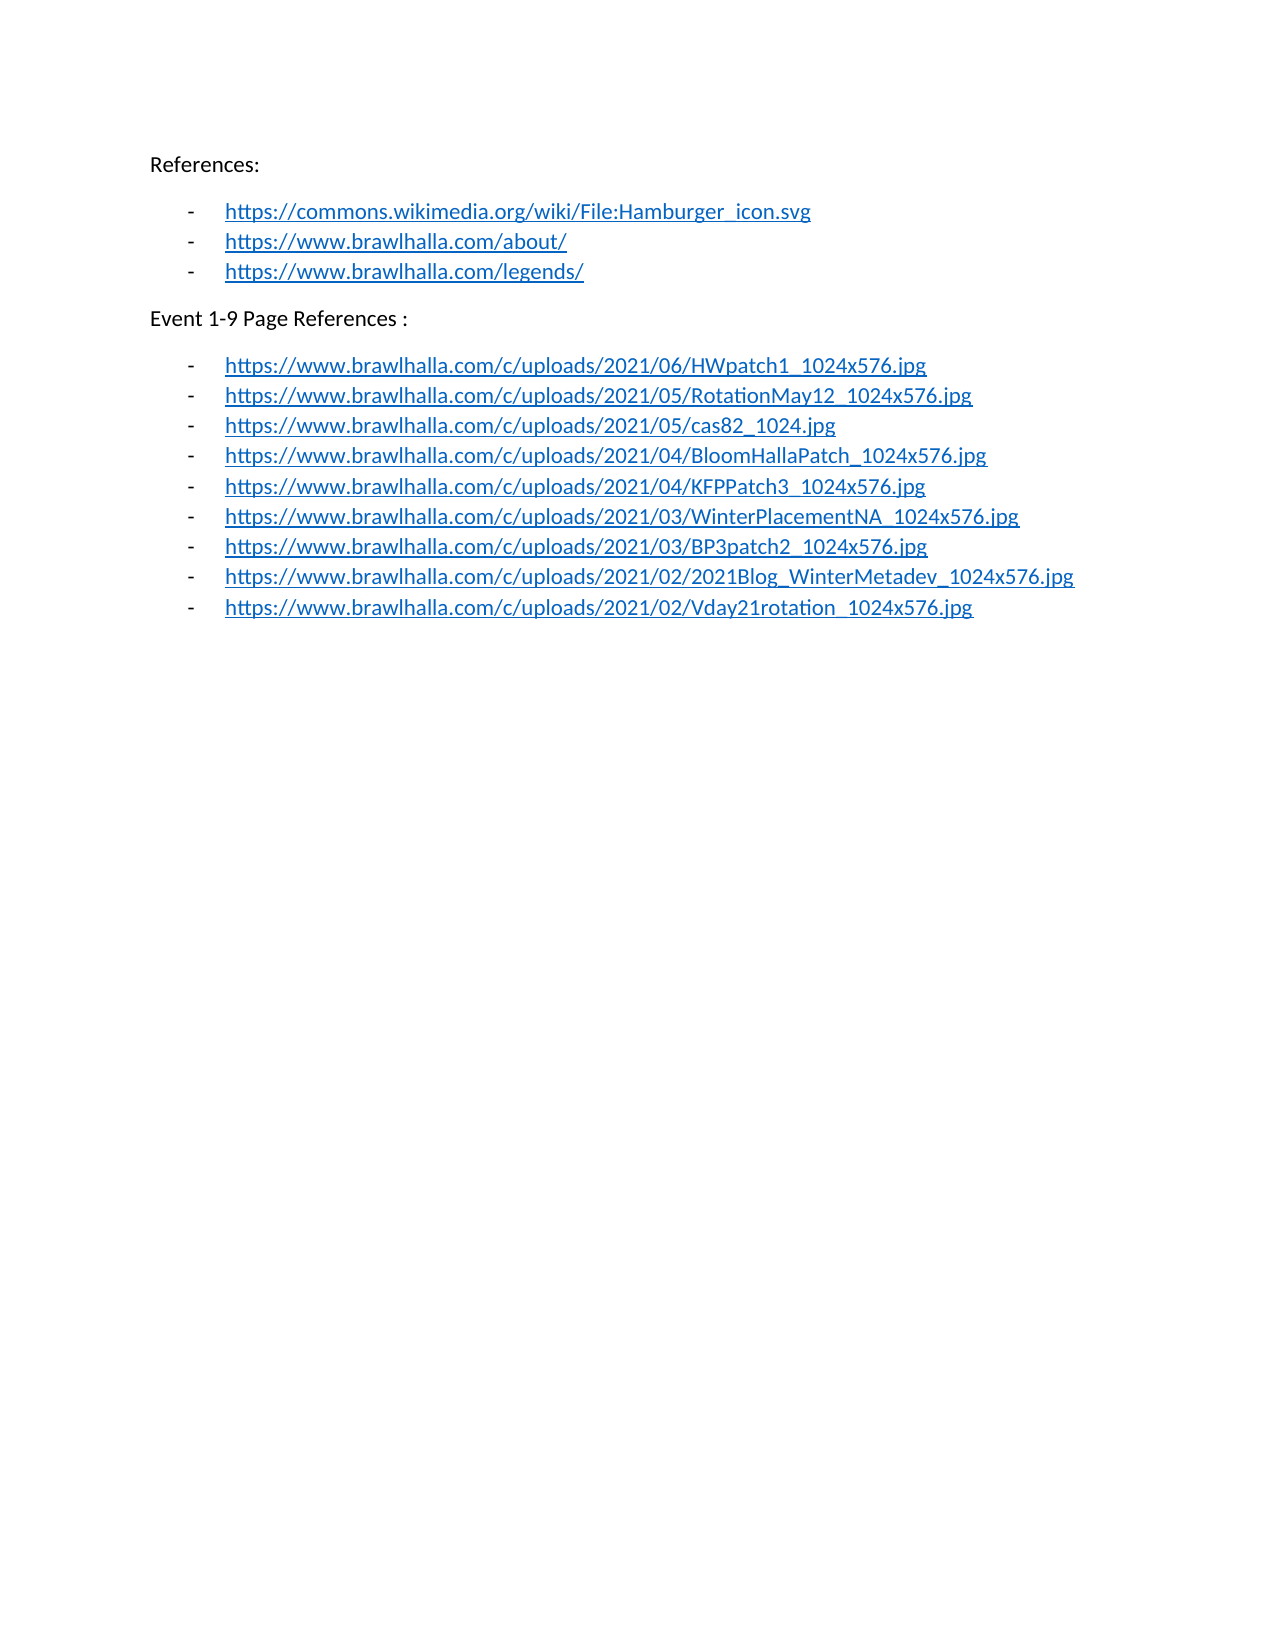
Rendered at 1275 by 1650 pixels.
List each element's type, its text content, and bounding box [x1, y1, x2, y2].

list https://www.brawlhalla.com/c/uploads/2021/06/HWpatch1_1024x576.jpg [187, 351, 1125, 379]
text Event 1-9 Page References : [150, 304, 1125, 332]
list https://www.brawlhalla.com/c/uploads/2021/03/BP3patch2_1024x576.jpg [187, 532, 1125, 560]
text References: [150, 150, 1125, 178]
list https://www.brawlhalla.com/about/ [187, 227, 1125, 255]
list https://www.brawlhalla.com/c/uploads/2021/02/Vday21rotation_1024x576.jpg [187, 593, 1125, 621]
list https://www.brawlhalla.com/c/uploads/2021/05/cas82_1024.jpg [187, 411, 1125, 439]
list https://www.brawlhalla.com/c/uploads/2021/03/WinterPlacementNA_1024x576.jpg [187, 502, 1125, 530]
list https://www.brawlhalla.com/c/uploads/2021/02/2021Blog_WinterMetadev_1024x576.jpg [187, 562, 1125, 591]
list https://commons.wikimedia.org/wiki/File:Hamburger_icon.svg [187, 197, 1125, 225]
list https://www.brawlhalla.com/c/uploads/2021/04/BloomHallaPatch_1024x576.jpg [187, 442, 1125, 470]
list https://www.brawlhalla.com/c/uploads/2021/04/KFPPatch3_1024x576.jpg [187, 472, 1125, 500]
list https://www.brawlhalla.com/legends/ [187, 257, 1125, 285]
list https://www.brawlhalla.com/c/uploads/2021/05/RotationMay12_1024x576.jpg [187, 381, 1125, 409]
